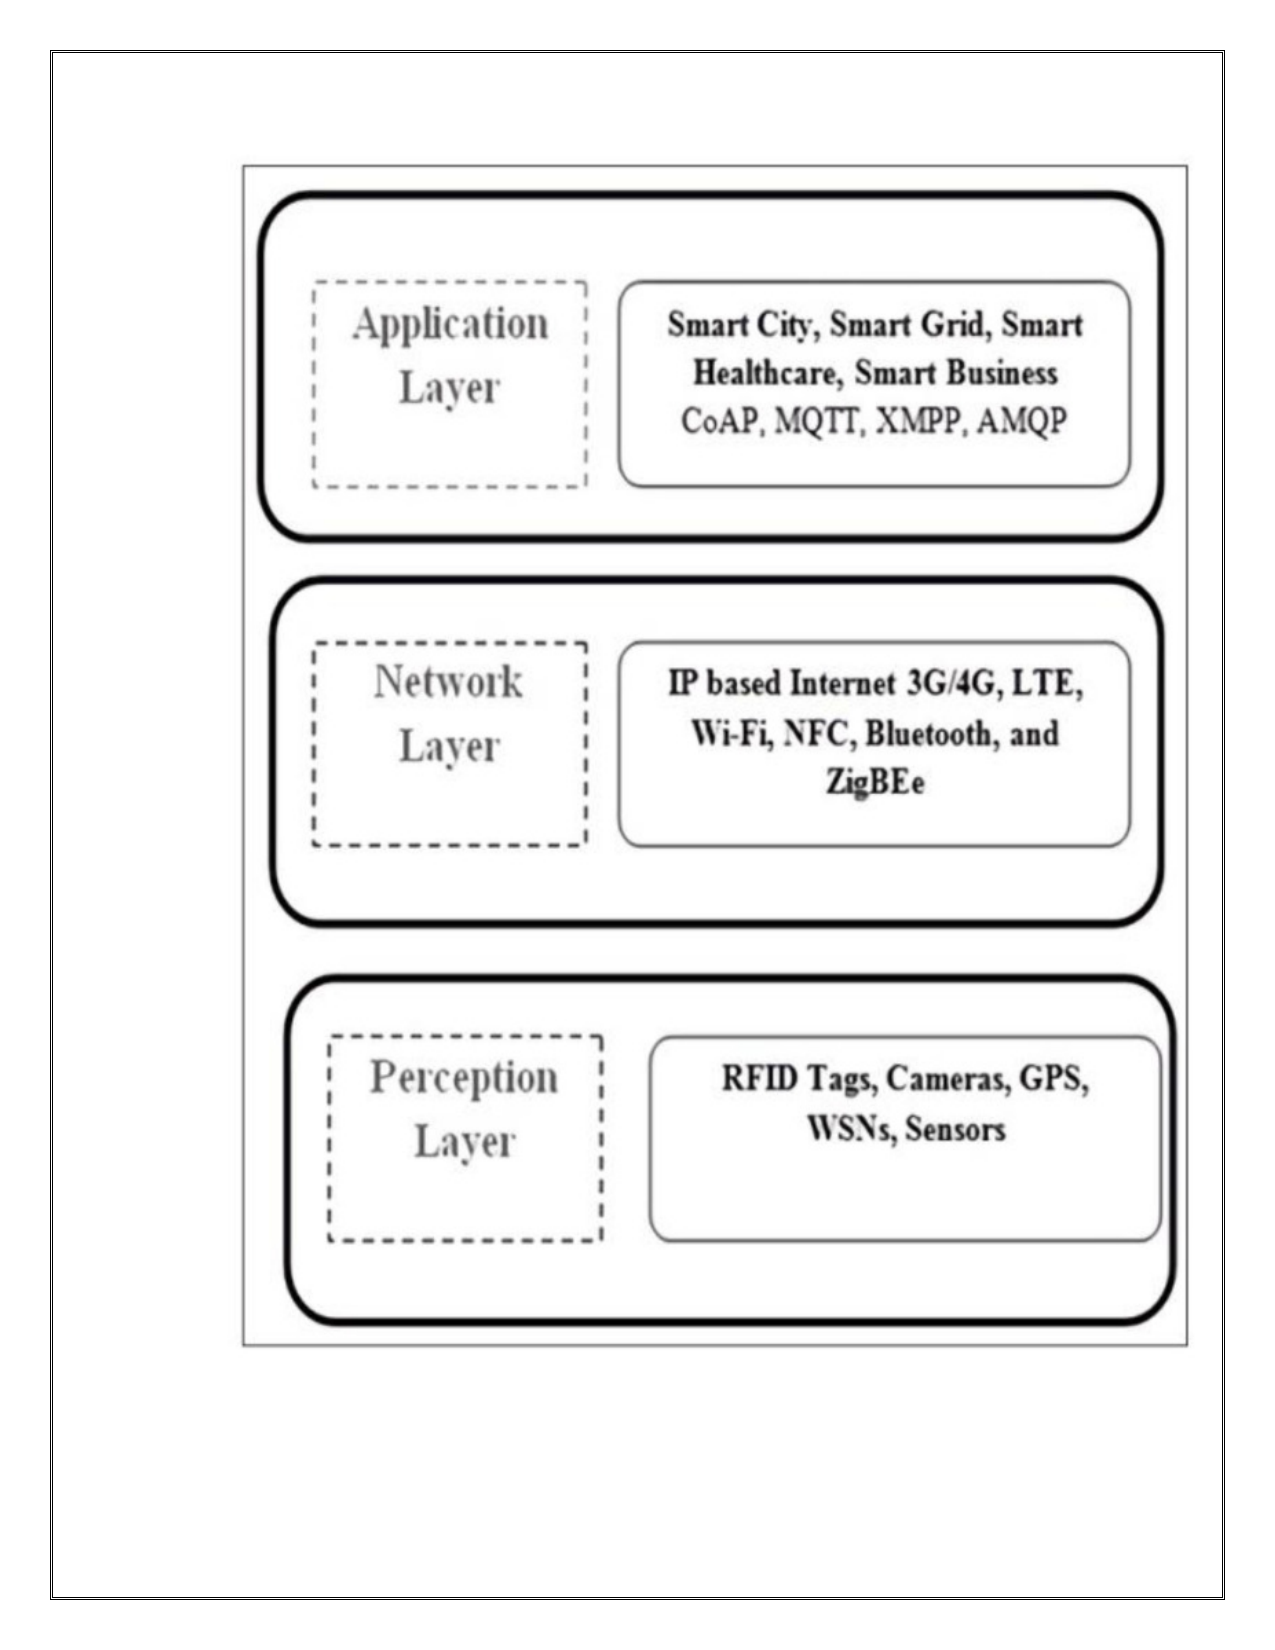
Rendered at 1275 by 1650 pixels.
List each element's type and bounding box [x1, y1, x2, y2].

picture [225, 150, 1200, 1366]
